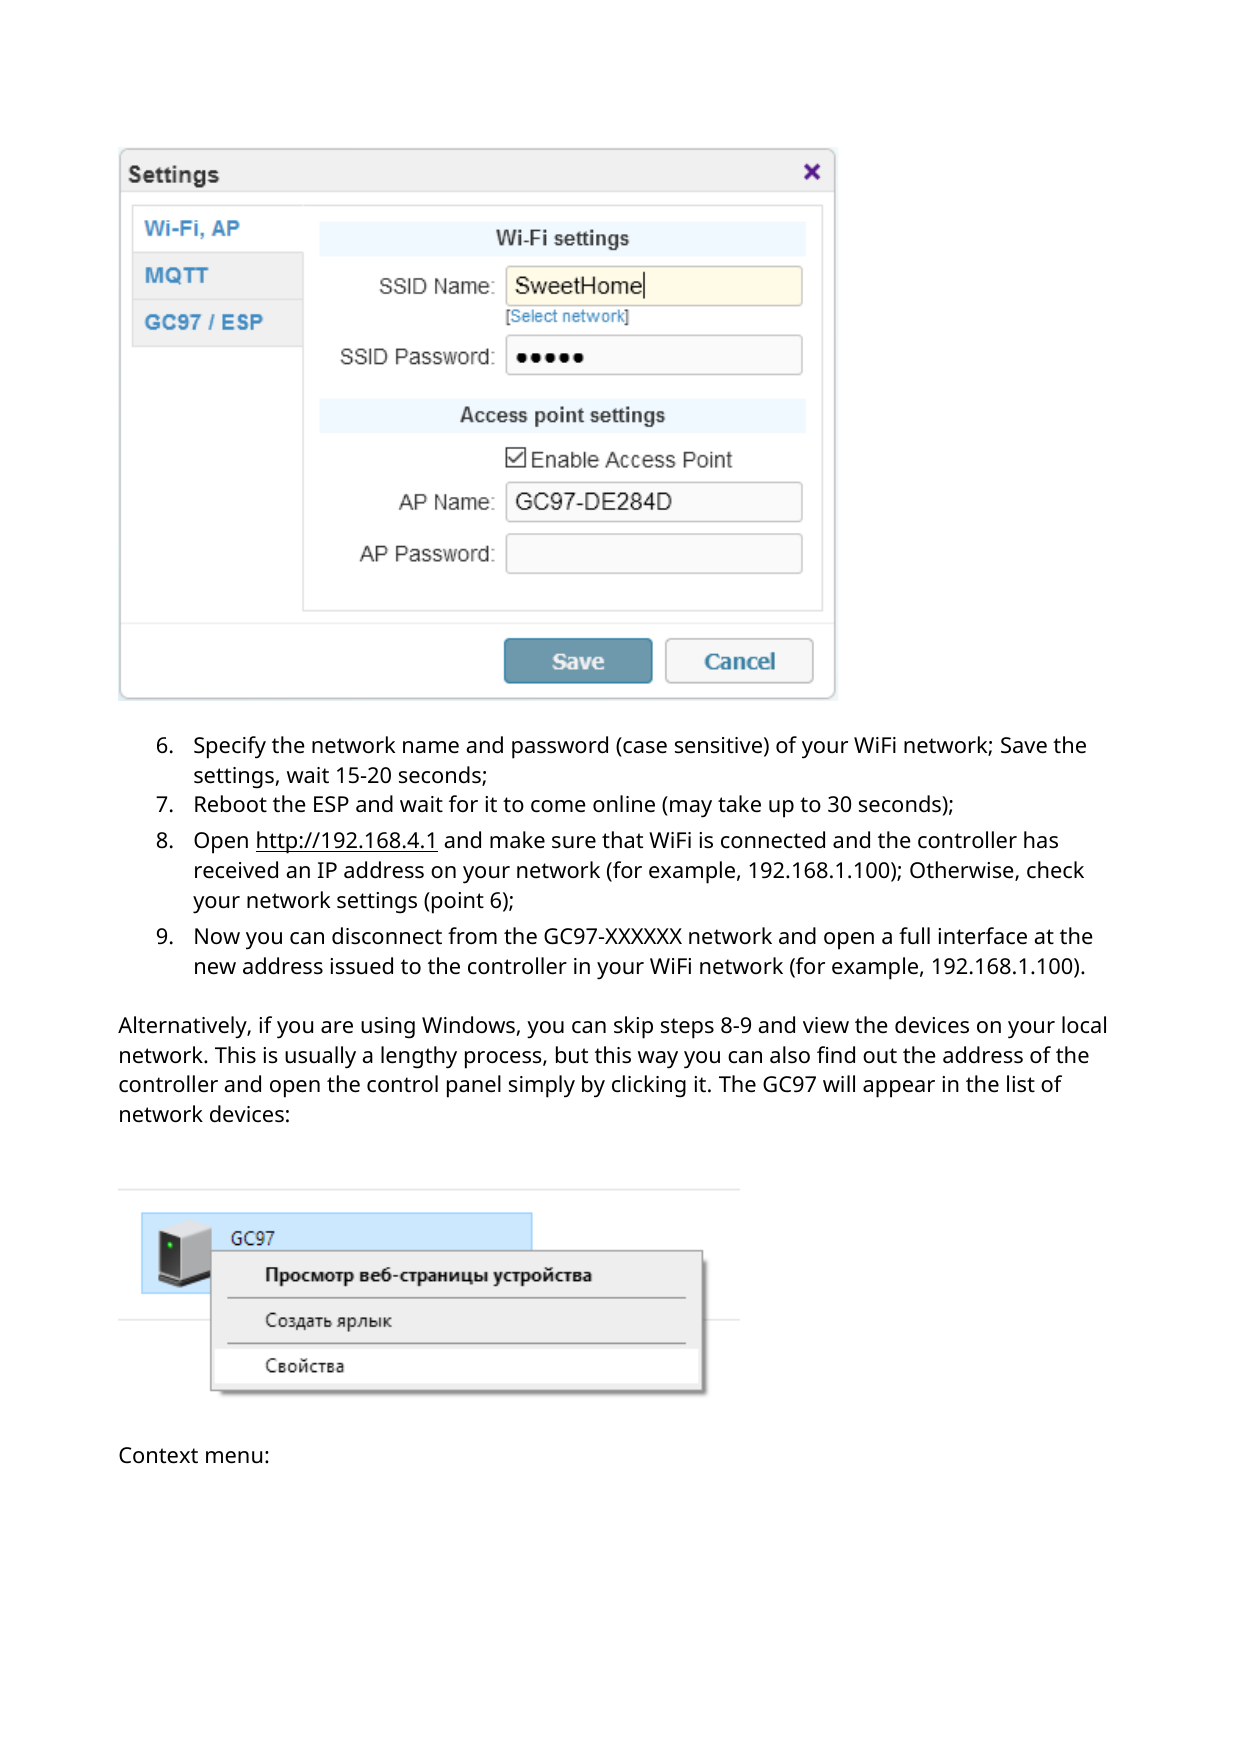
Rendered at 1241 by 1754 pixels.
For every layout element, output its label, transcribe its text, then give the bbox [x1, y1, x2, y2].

text Alternatively, if you are using Windows, you can skip steps 8-9 and view the devices on your local network. This is usually a lengthy process, but this way you can also find out the address of the controller and open the control panel simply by clicking it. The GC97 will appear in the list of network devices: [118, 1010, 1122, 1129]
list Specify the network name and password (case sensitive) of your WiFi network; Save the settings, wait 15-20 seconds; [156, 730, 1122, 789]
list Open http://192.168.4.1 and make sure that WiFi is connected and the controller has received an IP address on your network (for example, 192.168.1.100); Otherwise, check your network settings (point 6); [156, 826, 1122, 915]
text Context menu: [118, 1440, 1122, 1470]
list Now you can disconnect from the GC97-XXXXXX network and open a full interface at the new address issued to the controller in your WiFi network (for example, 192.168.1.100). [156, 921, 1122, 981]
picture [118, 147, 839, 701]
picture [118, 1154, 740, 1415]
list Reboot the ESP and wait for it to come online (may take up to 30 seconds); [156, 789, 1122, 819]
